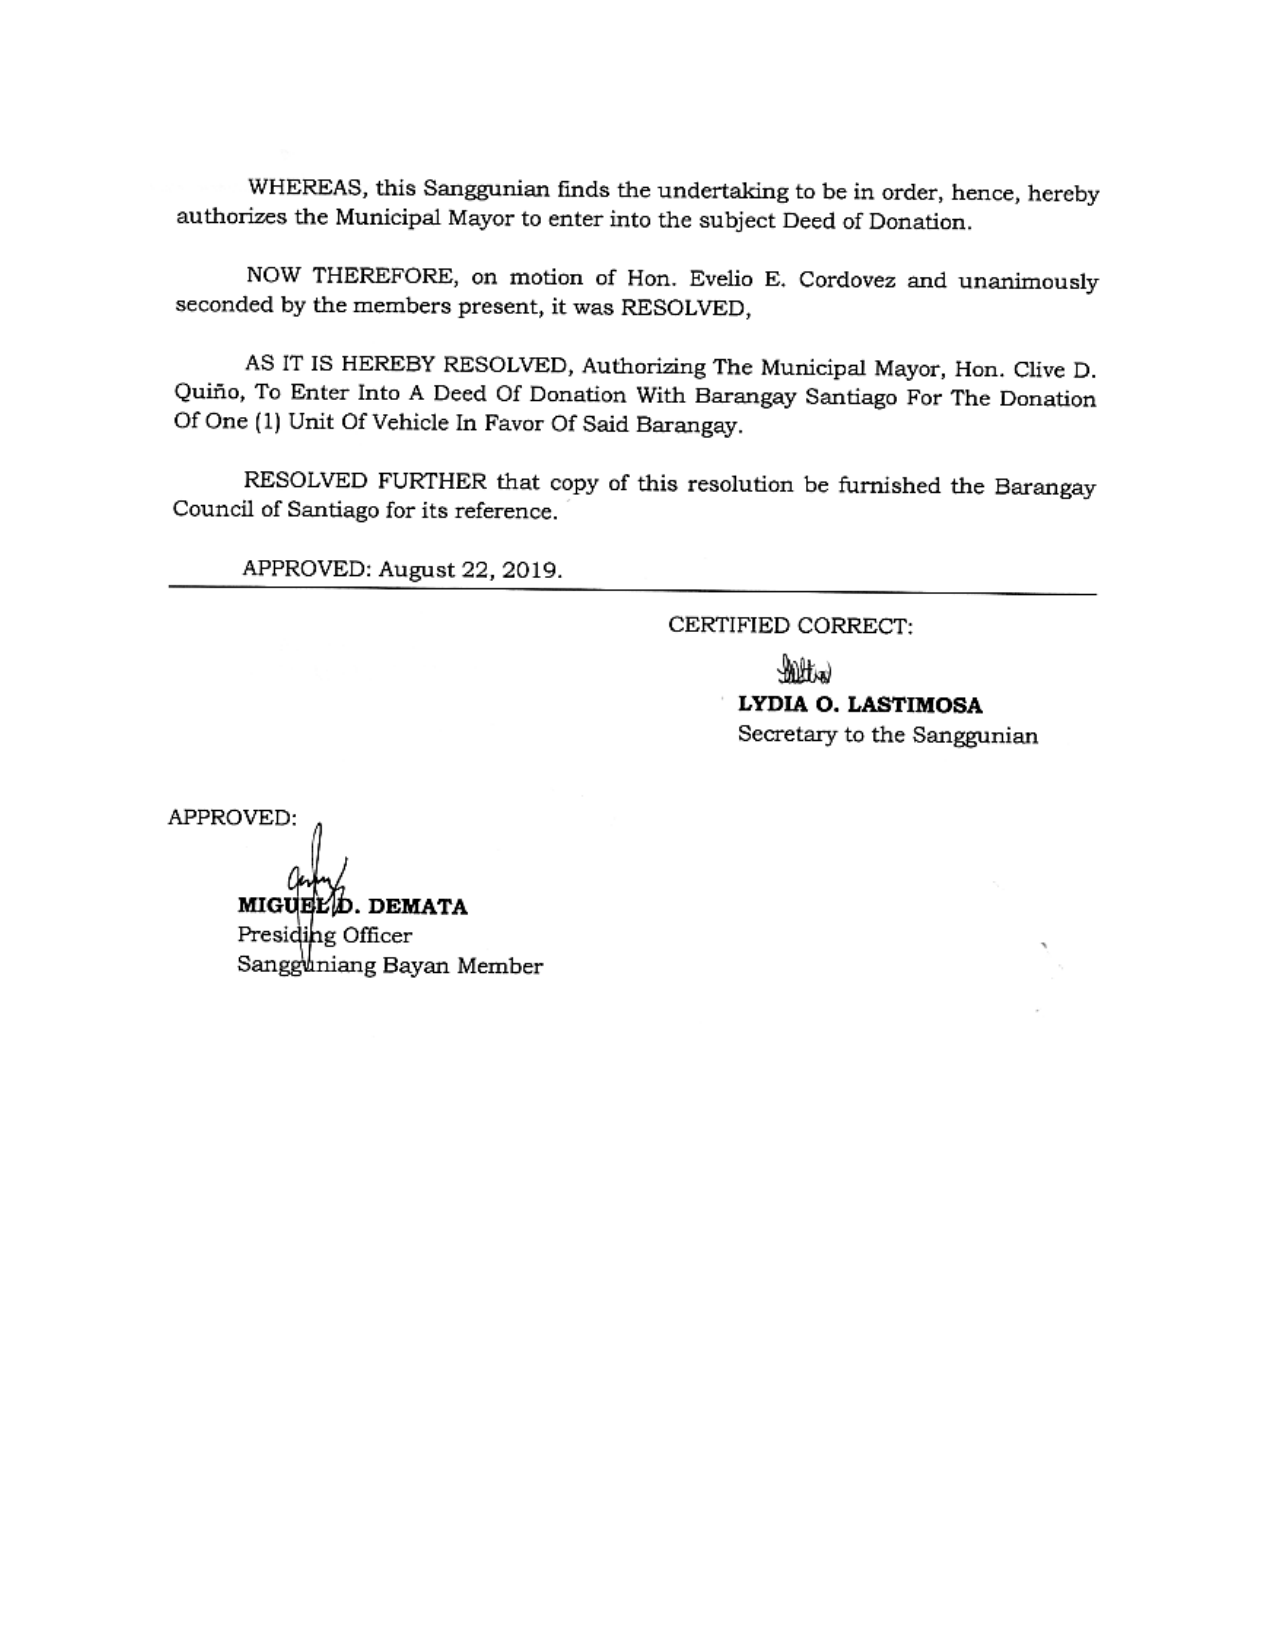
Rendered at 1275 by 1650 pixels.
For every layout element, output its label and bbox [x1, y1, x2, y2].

picture [150, 149, 1126, 1042]
